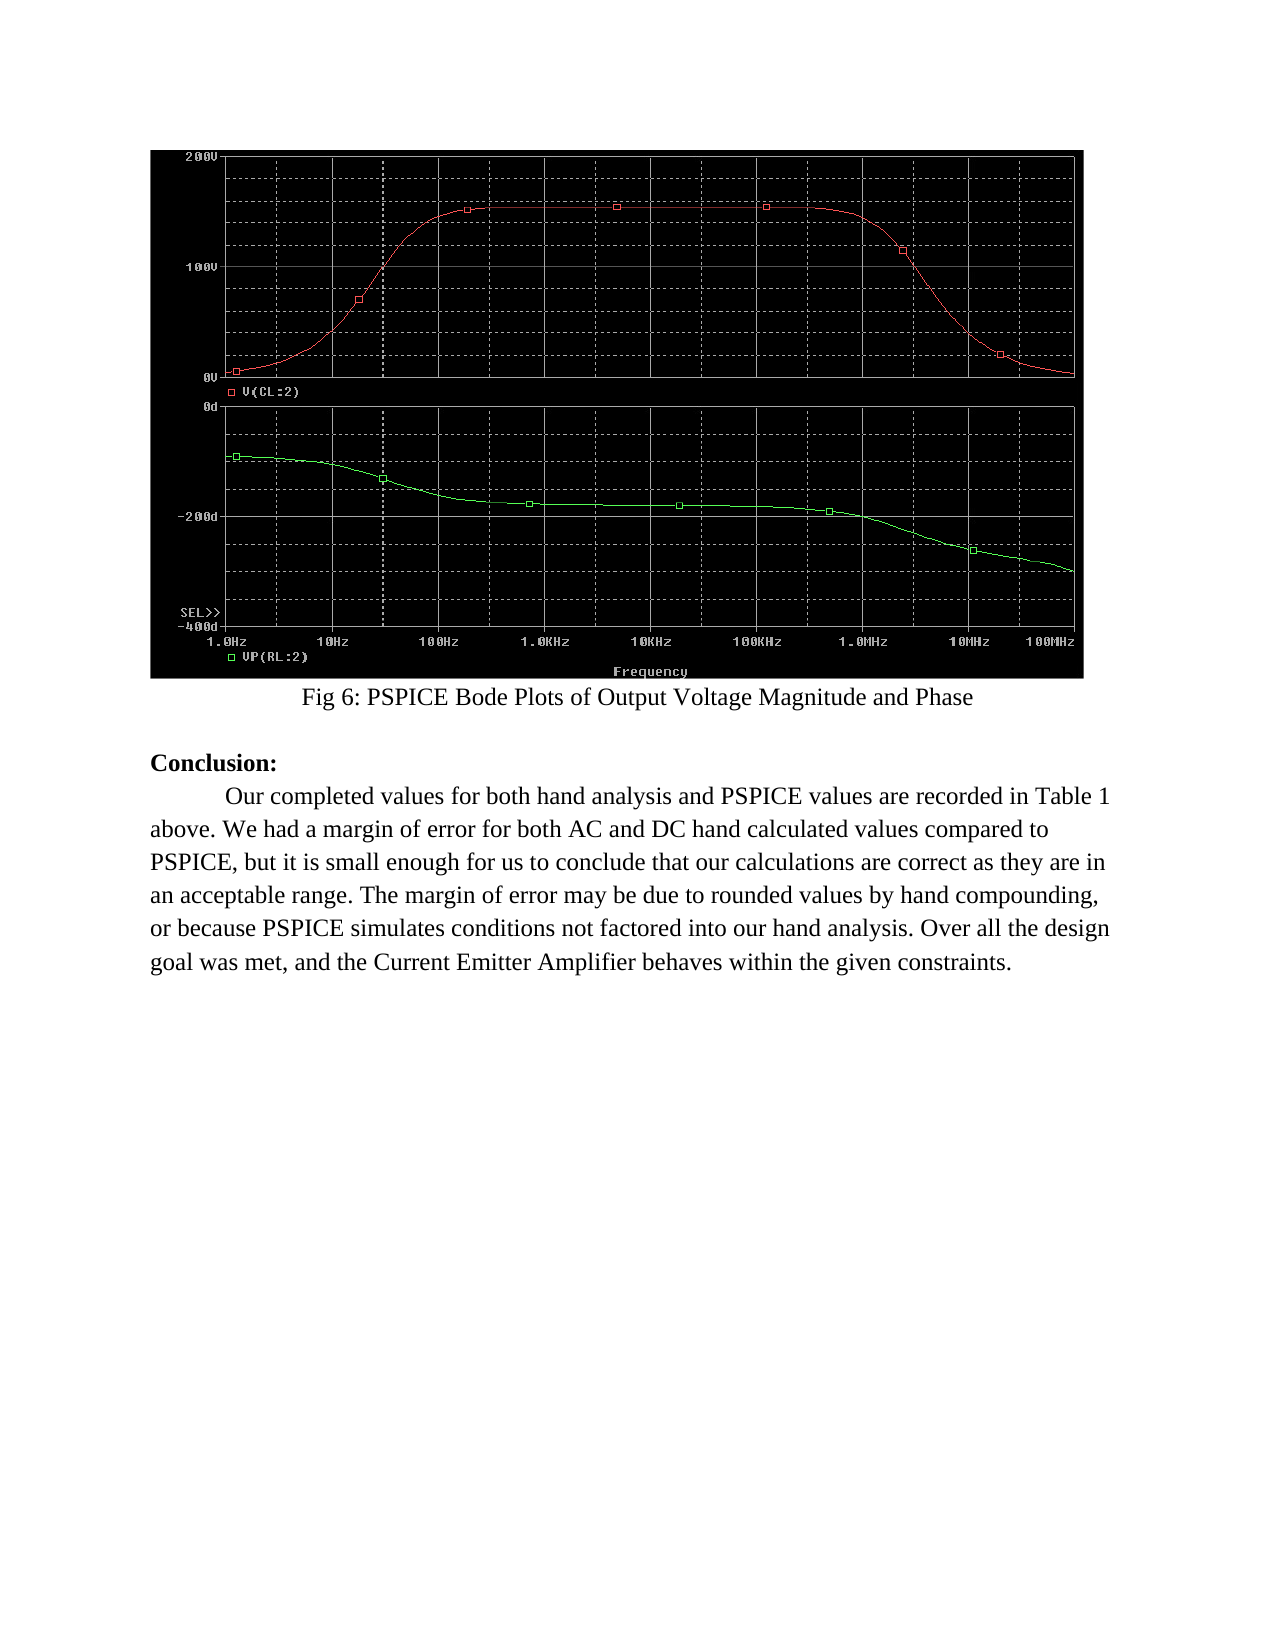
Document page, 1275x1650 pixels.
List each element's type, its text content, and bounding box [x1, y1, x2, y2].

text Fig 6: PSPICE Bode Plots of Output Voltage Magnitude and Phase [150, 682, 1125, 711]
text Our completed values for both hand analysis and PSPICE values are recorded in Table 1 above. We had a margin of error for both AC and DC hand calculated values compared to PSPICE, but it is small enough for us to conclude that our calculations are correct as they are in an acceptable range. The margin of error may be due to rounded values by hand compounding, or because PSPICE simulates conditions not factored into our hand analysis. Over all the design goal was met, and the Current Emitter Amplifier behaves within the given constraints. [150, 781, 1125, 975]
picture [150, 150, 1084, 679]
text Conclusion: [150, 748, 1125, 777]
